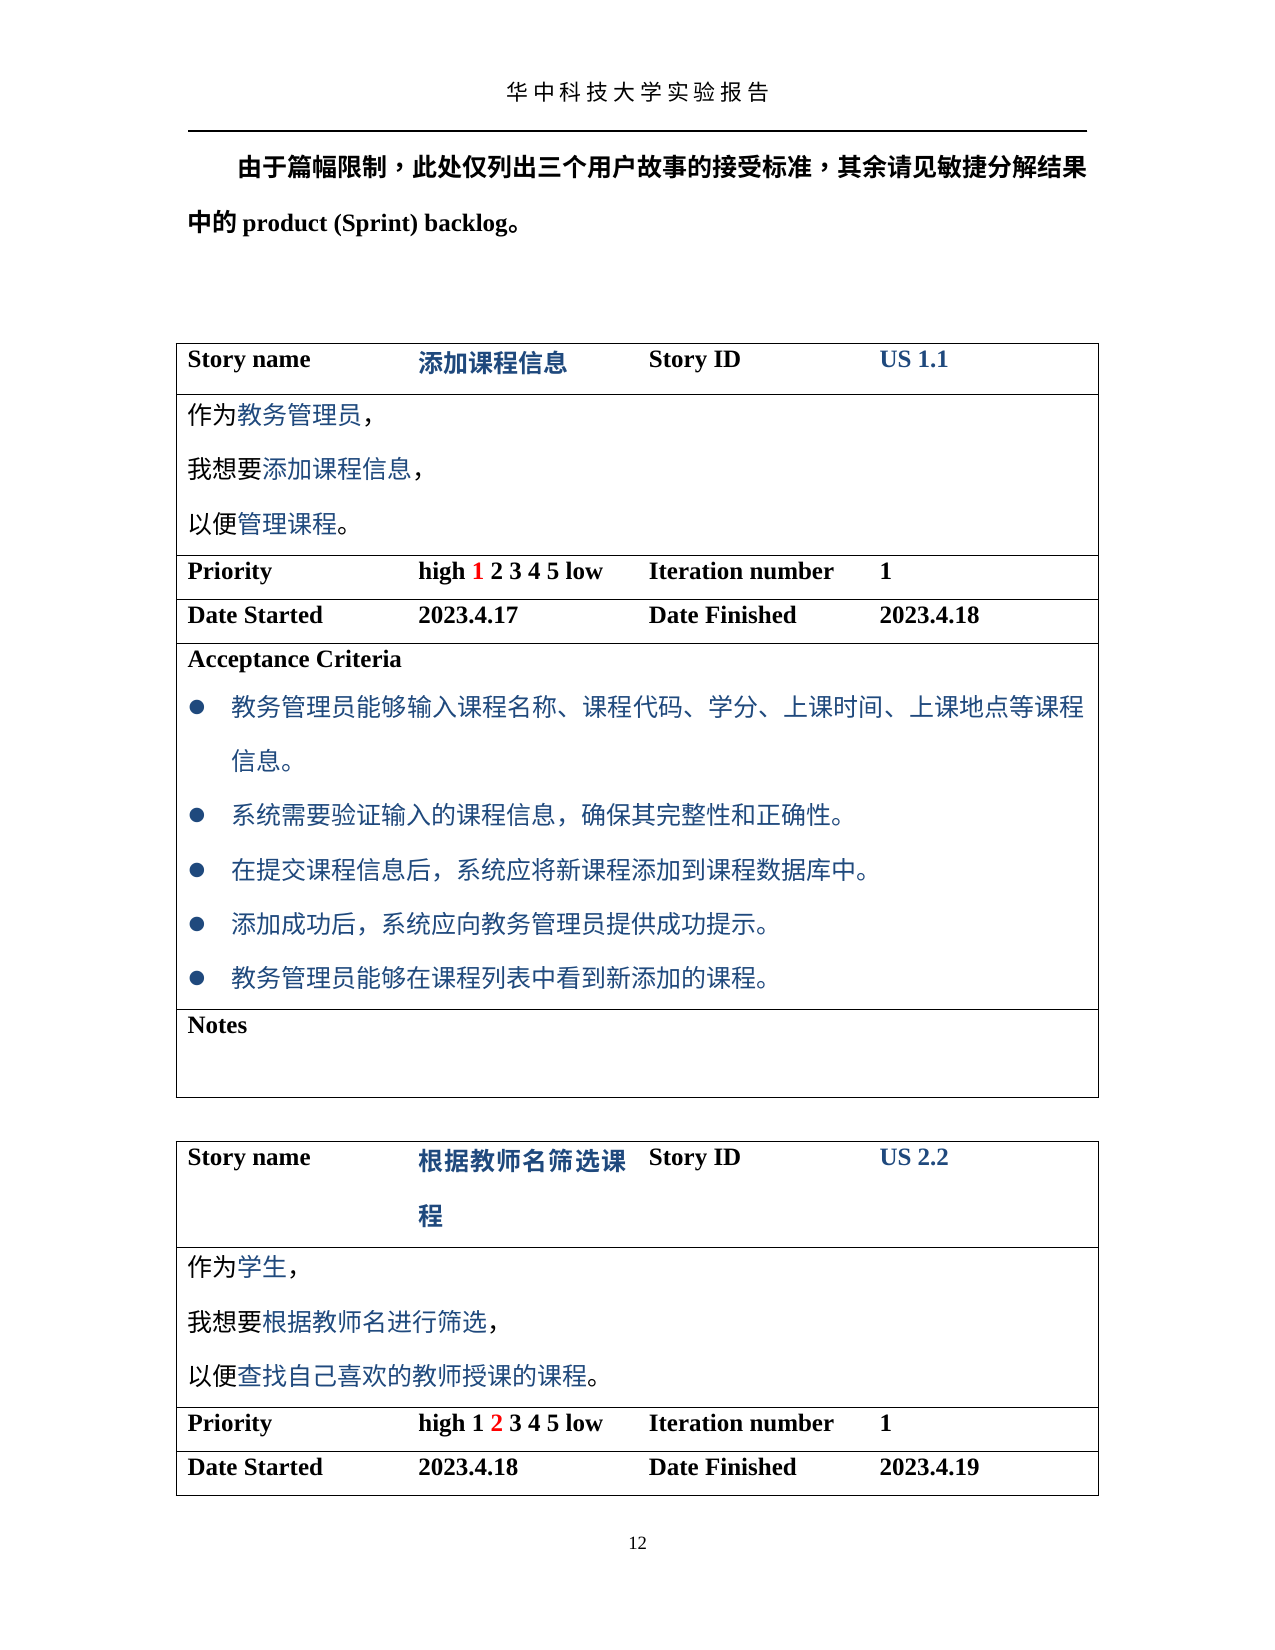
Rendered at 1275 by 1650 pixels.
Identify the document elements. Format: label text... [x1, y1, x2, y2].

table_cell Acceptance Criteria 教务管理员能够输入课程名称、课程代码、学分、上课时间、上课地点等课程信息。 系统需要验证输入的课程信息，确保其完整性和正确性。 在提交课程信息后，系统应将新课程添加到课程数据库中。 添加成功后，系统应向教务管理员提供成功提示。 教务管理员能够在课程列表中看到新添加的课程。 [177, 644, 1098, 1009]
table_cell 2023.4.19 [868, 1452, 1098, 1495]
table_cell 1 [868, 556, 1098, 599]
table_cell Date Finished [638, 600, 868, 643]
text 由于篇幅限制，此处仅列出三个用户故事的接受标准，其余请见敏捷分解结果中的product (Sprint) backlog。 [187, 150, 1087, 238]
table_header Story name [177, 1142, 407, 1247]
table_header Story ID [638, 344, 868, 394]
table_header Story ID [638, 1142, 868, 1247]
table_cell Priority [177, 556, 407, 599]
table_cell Date Finished [638, 1452, 868, 1495]
table_cell 作为教务管理员， 我想要添加课程信息， 以便管理课程。 [177, 395, 1098, 555]
table_cell 1 [868, 1408, 1098, 1451]
table_header 根据教师名筛选课程 [407, 1142, 637, 1247]
table_cell 2023.4.18 [407, 1452, 637, 1495]
table_cell 作为学生， 我想要根据教师名进行筛选， 以便查找自己喜欢的教师授课的课程。 [177, 1248, 1098, 1407]
table_cell Date Started [177, 600, 407, 643]
table_header 添加课程信息 [407, 344, 637, 394]
table_cell Iteration number [638, 1408, 868, 1451]
table_cell high 1 2 3 4 5 low [407, 556, 637, 599]
table_cell Date Started [177, 1452, 407, 1495]
table_header Story name [177, 344, 407, 394]
table_header US 1.1 [868, 344, 1098, 394]
table_cell 2023.4.17 [407, 600, 637, 643]
table_cell Priority [177, 1408, 407, 1451]
table_cell Iteration number [638, 556, 868, 599]
table_cell high 1 2 3 4 5 low [407, 1408, 637, 1451]
table_cell Notes [177, 1010, 1098, 1097]
table_header US 2.2 [868, 1142, 1098, 1247]
table_cell 2023.4.18 [868, 600, 1098, 643]
